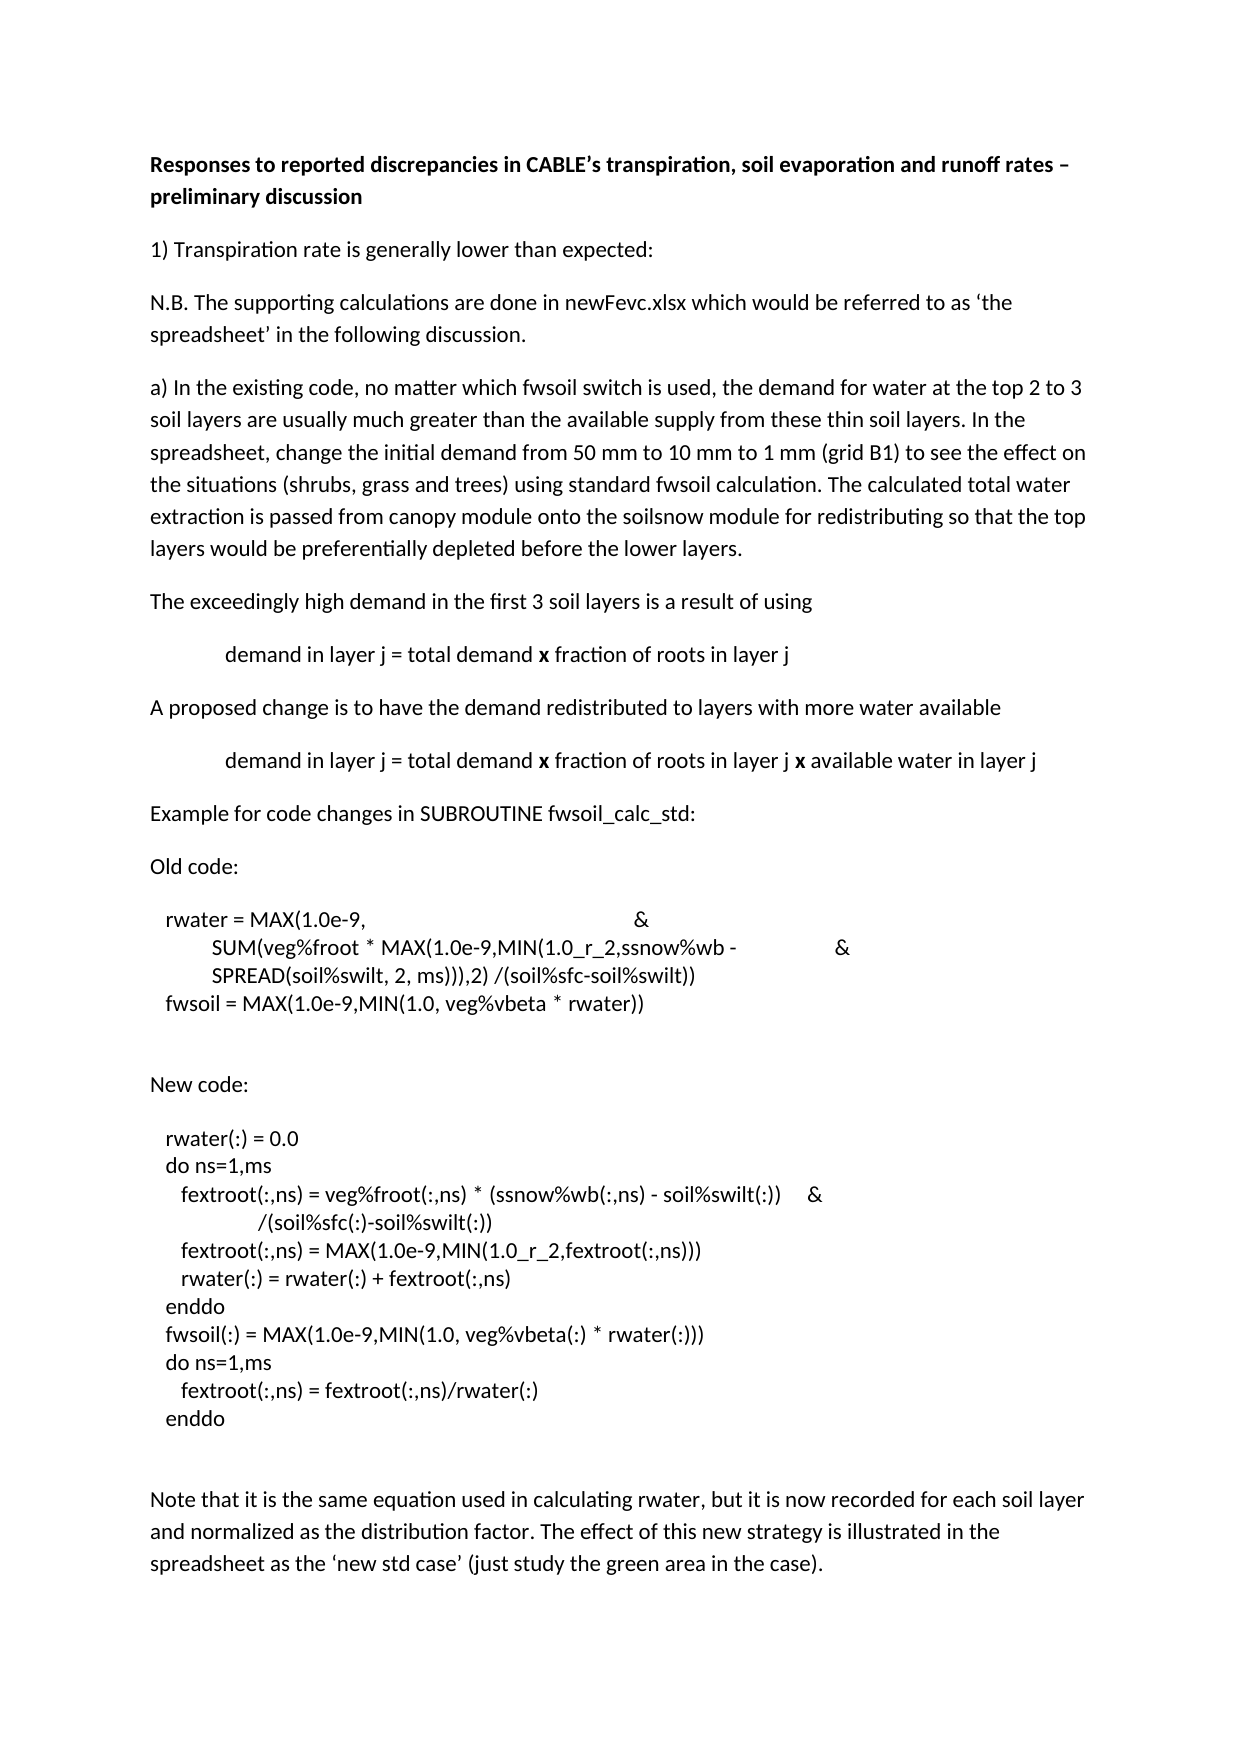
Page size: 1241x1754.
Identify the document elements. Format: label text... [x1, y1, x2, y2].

text Old code: [150, 852, 1090, 881]
text N.B. The supporting calculations are done in newFevc.xlsx which would be referred to as ‘the spreadsheet’ in the following discussion. [150, 288, 1090, 348]
text SUM(veg%froot * MAX(1.0e-9,MIN(1.0_r_2,ssnow%wb - & [150, 933, 1090, 962]
text fextroot(:,ns) = fextroot(:,ns)/rwater(:) [150, 1376, 1090, 1404]
text fextroot(:,ns) = MAX(1.0e-9,MIN(1.0_r_2,fextroot(:,ns))) [150, 1236, 1090, 1264]
text fextroot(:,ns) = veg%froot(:,ns) * (ssnow%wb(:,ns) - soil%swilt(:)) & [150, 1180, 1090, 1208]
text /(soil%sfc(:)-soil%swilt(:)) [150, 1208, 1090, 1236]
text fwsoil = MAX(1.0e-9,MIN(1.0, veg%vbeta * rwater)) [150, 989, 1090, 1018]
text New code: [150, 1071, 1090, 1099]
text a) In the existing code, no matter which fwsoil switch is used, the demand for water at the top 2 to 3 soil layers are usually much greater than the available supply from these thin soil layers. In the spreadsheet, change the initial demand from 50 mm to 10 mm to 1 mm (grid B1) to see the effect on the situations (shrubs, grass and trees) using standard fwsoil calculation. The calculated total water extraction is passed from canopy module onto the soilsnow module for redistributing so that the top layers would be preferentially depleted before the lower layers. [150, 373, 1090, 562]
text The exceedingly high demand in the first 3 soil layers is a result of using [150, 587, 1090, 615]
text demand in layer j = total demand x fraction of roots in layer j [150, 640, 1090, 668]
text fwsoil(:) = MAX(1.0e-9,MIN(1.0, veg%vbeta(:) * rwater(:))) [150, 1320, 1090, 1348]
text rwater(:) = 0.0 [150, 1124, 1090, 1152]
text 1) Transpiration rate is generally lower than expected: [150, 235, 1090, 263]
text enddo [150, 1404, 1090, 1432]
text Responses to reported discrepancies in CABLE’s transpiration, soil evaporation and runoff rates – preliminary discussion [150, 150, 1090, 210]
text demand in layer j = total demand x fraction of roots in layer j x available water in layer j [150, 746, 1090, 774]
text do ns=1,ms [150, 1152, 1090, 1180]
text rwater(:) = rwater(:) + fextroot(:,ns) [150, 1264, 1090, 1292]
text enddo [150, 1292, 1090, 1320]
text rwater = MAX(1.0e-9, & [150, 906, 1090, 933]
text do ns=1,ms [150, 1348, 1090, 1376]
text Example for code changes in SUBROUTINE fwsoil_calc_std: [150, 799, 1090, 827]
text Note that it is the same equation used in calculating rwater, but it is now recorded for each soil layer and normalized as the distribution factor. The effect of this new strategy is illustrated in the spreadsheet as the ‘new std case’ (just study the green area in the case). [150, 1485, 1090, 1577]
text A proposed change is to have the demand redistributed to layers with more water available [150, 693, 1090, 721]
text SPREAD(soil%swilt, 2, ms))),2) /(soil%sfc-soil%swilt)) [150, 962, 1090, 989]
